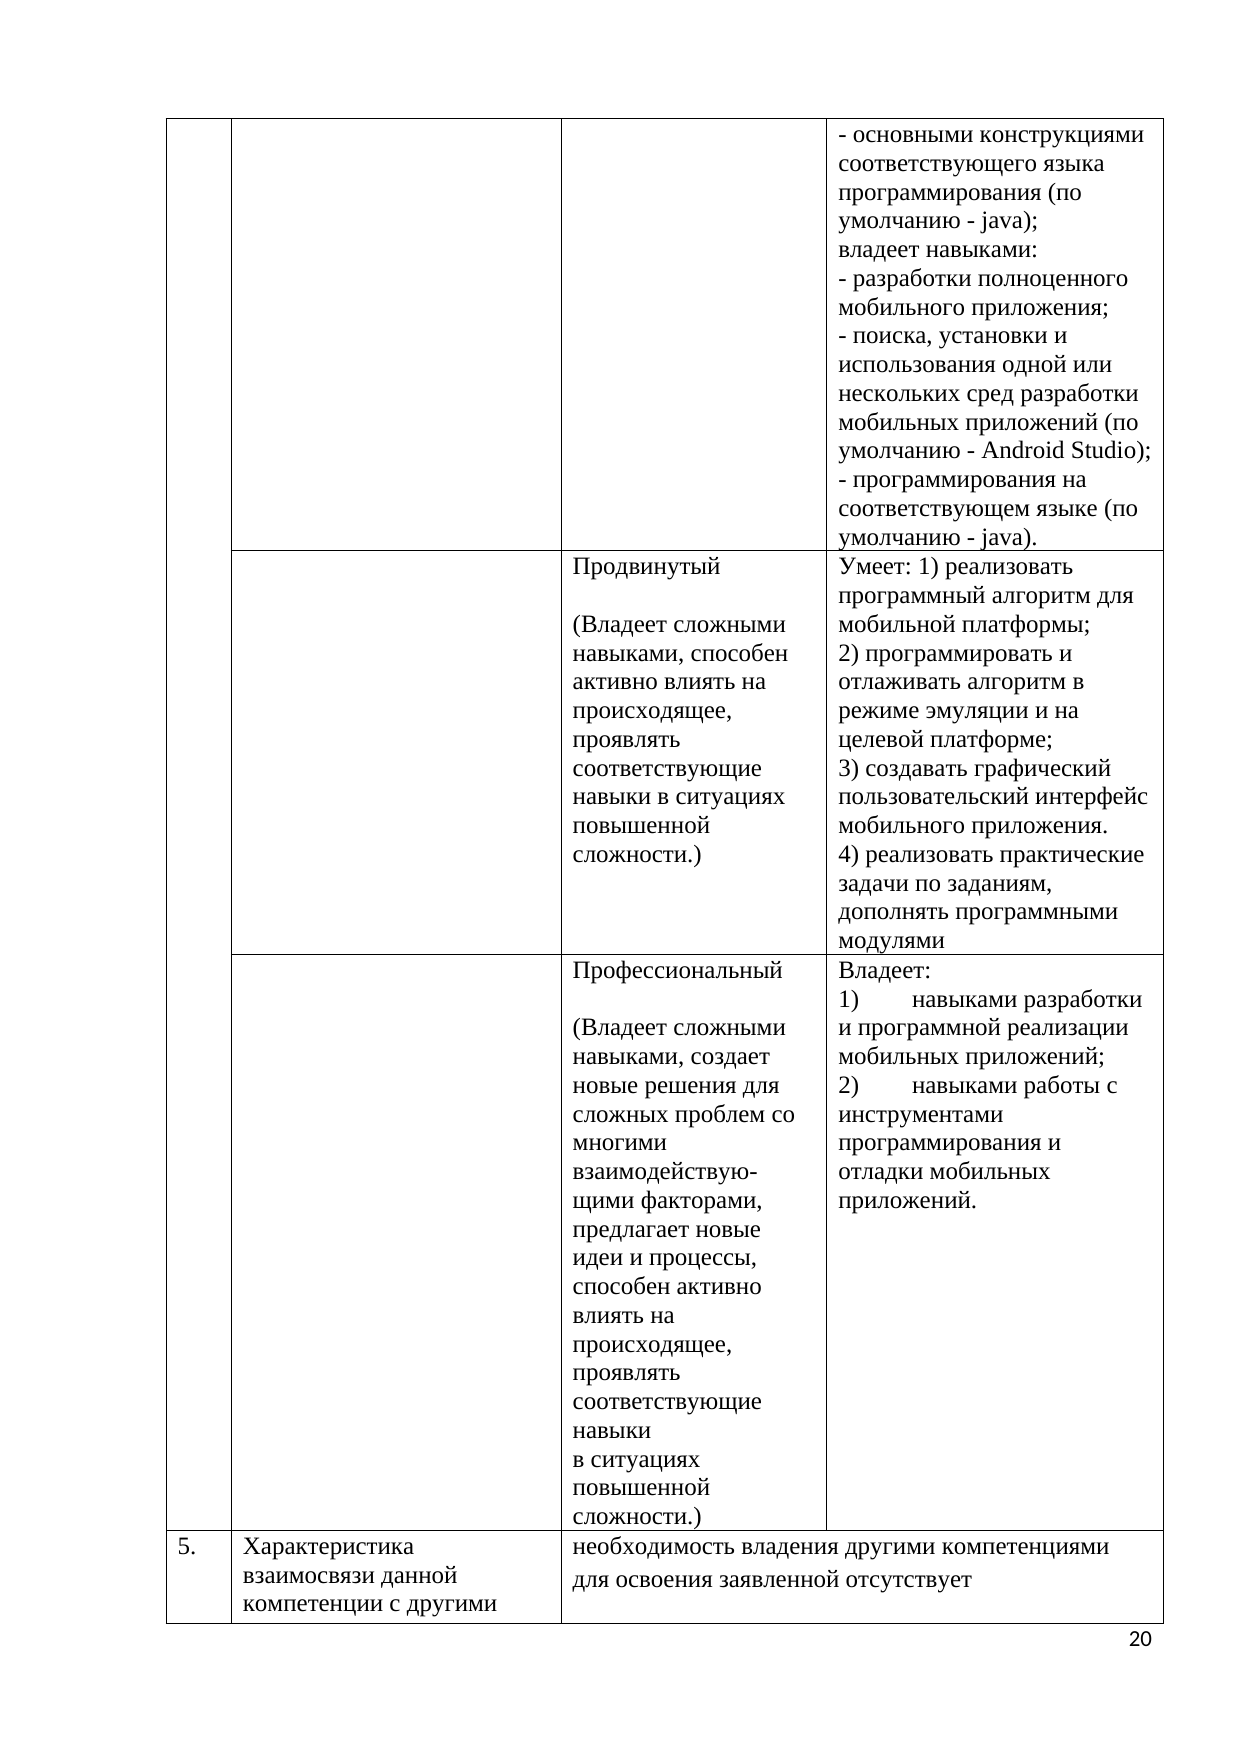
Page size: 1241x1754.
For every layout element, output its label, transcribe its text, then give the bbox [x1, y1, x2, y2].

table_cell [562, 119, 826, 550]
table_cell [232, 119, 561, 550]
table_cell [232, 551, 561, 954]
table_cell Профессиональный (Владеет сложными навыками, создает новые решения для сложных проблем со многими взаимодействующими факторами, предлагает новые идеи и процессы, способен активно влиять на происходящее, проявлять соответствующие навыки в ситуациях повышенной сложности.) [562, 955, 826, 1530]
table_cell 5. [167, 1531, 231, 1623]
table_cell Умеет: 1) реализовать программный алгоритм для мобильной платформы; 2) программировать и отлаживать алгоритм в режиме эмуляции и на целевой платформе; 3) создавать графический пользовательский интерфейс мобильного приложения. 4) реализовать практические задачи по заданиям, дополнять программными модулями [827, 551, 1163, 954]
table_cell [562, 1531, 1163, 1623]
table_cell Продвинутый (Владеет сложными навыками, способен активно влиять на происходящее, проявлять соответствующие навыки в ситуациях повышенной сложности.) [562, 551, 826, 954]
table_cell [827, 119, 1163, 550]
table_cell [232, 1531, 561, 1623]
table_cell Владеет: 1) навыками разработки и программной реализации мобильных приложений; 2) навыками работы с инструментами программирования и отладки мобильных приложений. [827, 955, 1163, 1530]
table_cell [232, 955, 561, 1530]
